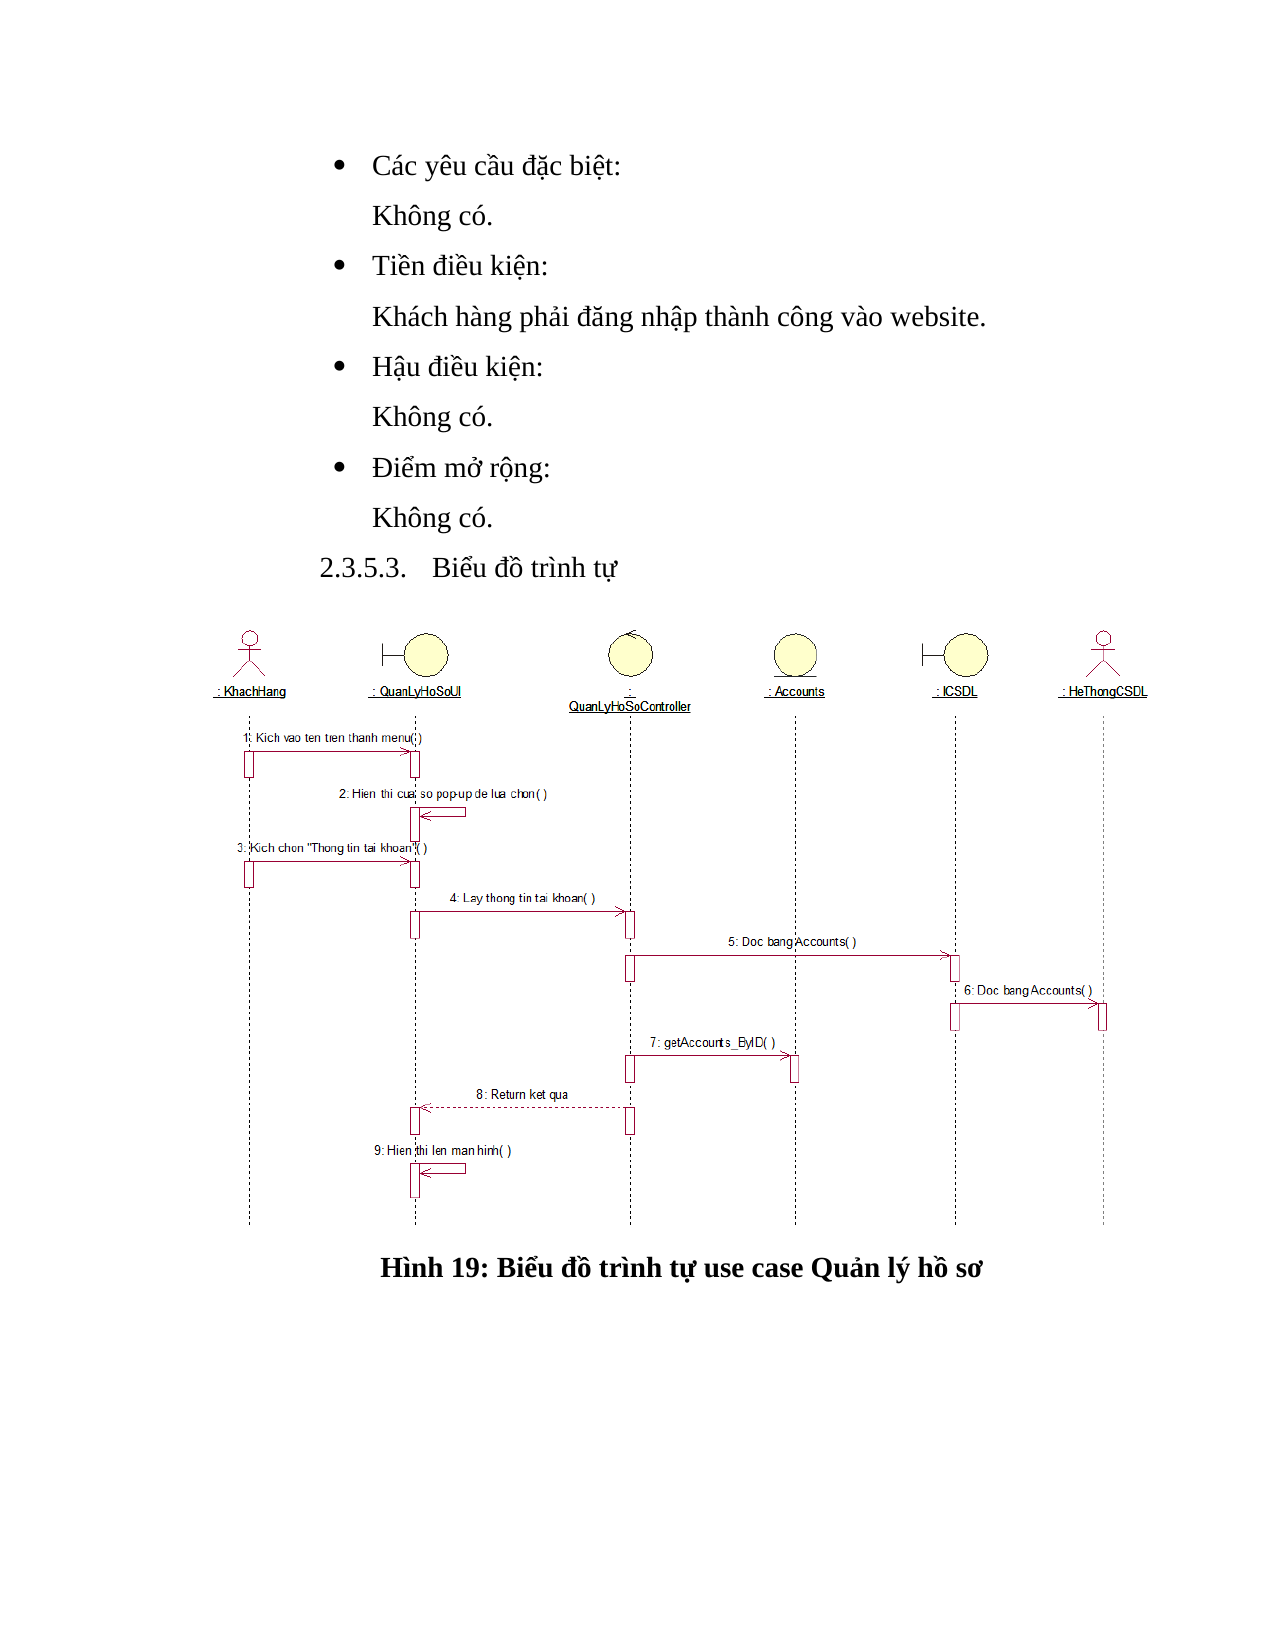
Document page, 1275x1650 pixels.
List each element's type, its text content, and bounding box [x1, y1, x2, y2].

text Hình 19: Biểu đồ trình tự use case Quản lý hồ sơ [207, 1234, 1157, 1284]
list Hậu điều kiện: [334, 349, 1157, 383]
list Tiền điều kiện: [334, 248, 1157, 282]
list Khách hàng phải đăng nhập thành công vào website. [372, 299, 1157, 332]
list Các yêu cầu đặc biệt: [334, 148, 1157, 181]
list Biểu đồ trình tự [319, 551, 1157, 584]
picture [206, 626, 1157, 1234]
list Điểm mở rộng: [334, 450, 1157, 483]
list Không có. [372, 500, 1157, 534]
list Không có. [372, 198, 1157, 232]
list Không có. [372, 399, 1157, 433]
